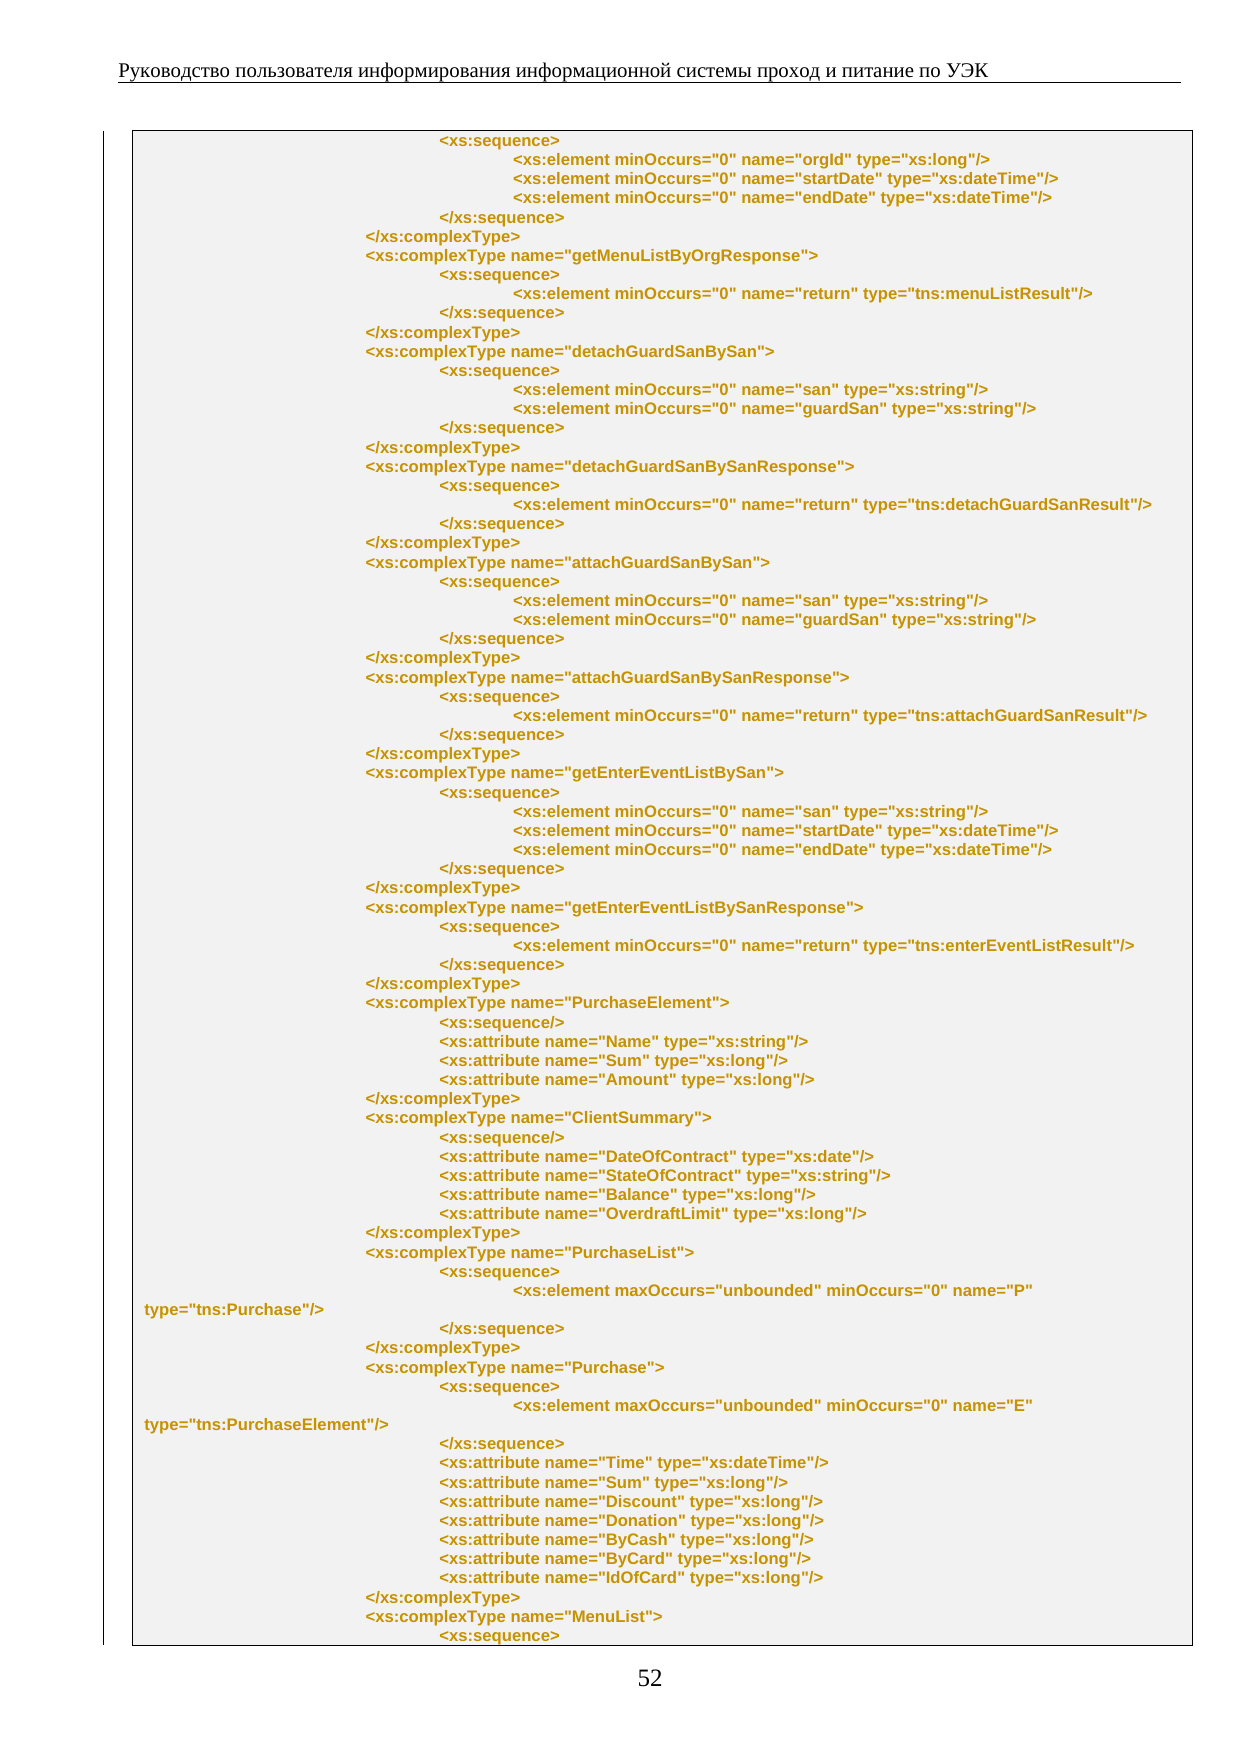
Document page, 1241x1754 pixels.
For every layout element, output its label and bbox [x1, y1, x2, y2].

table_header [133, 131, 1192, 1645]
